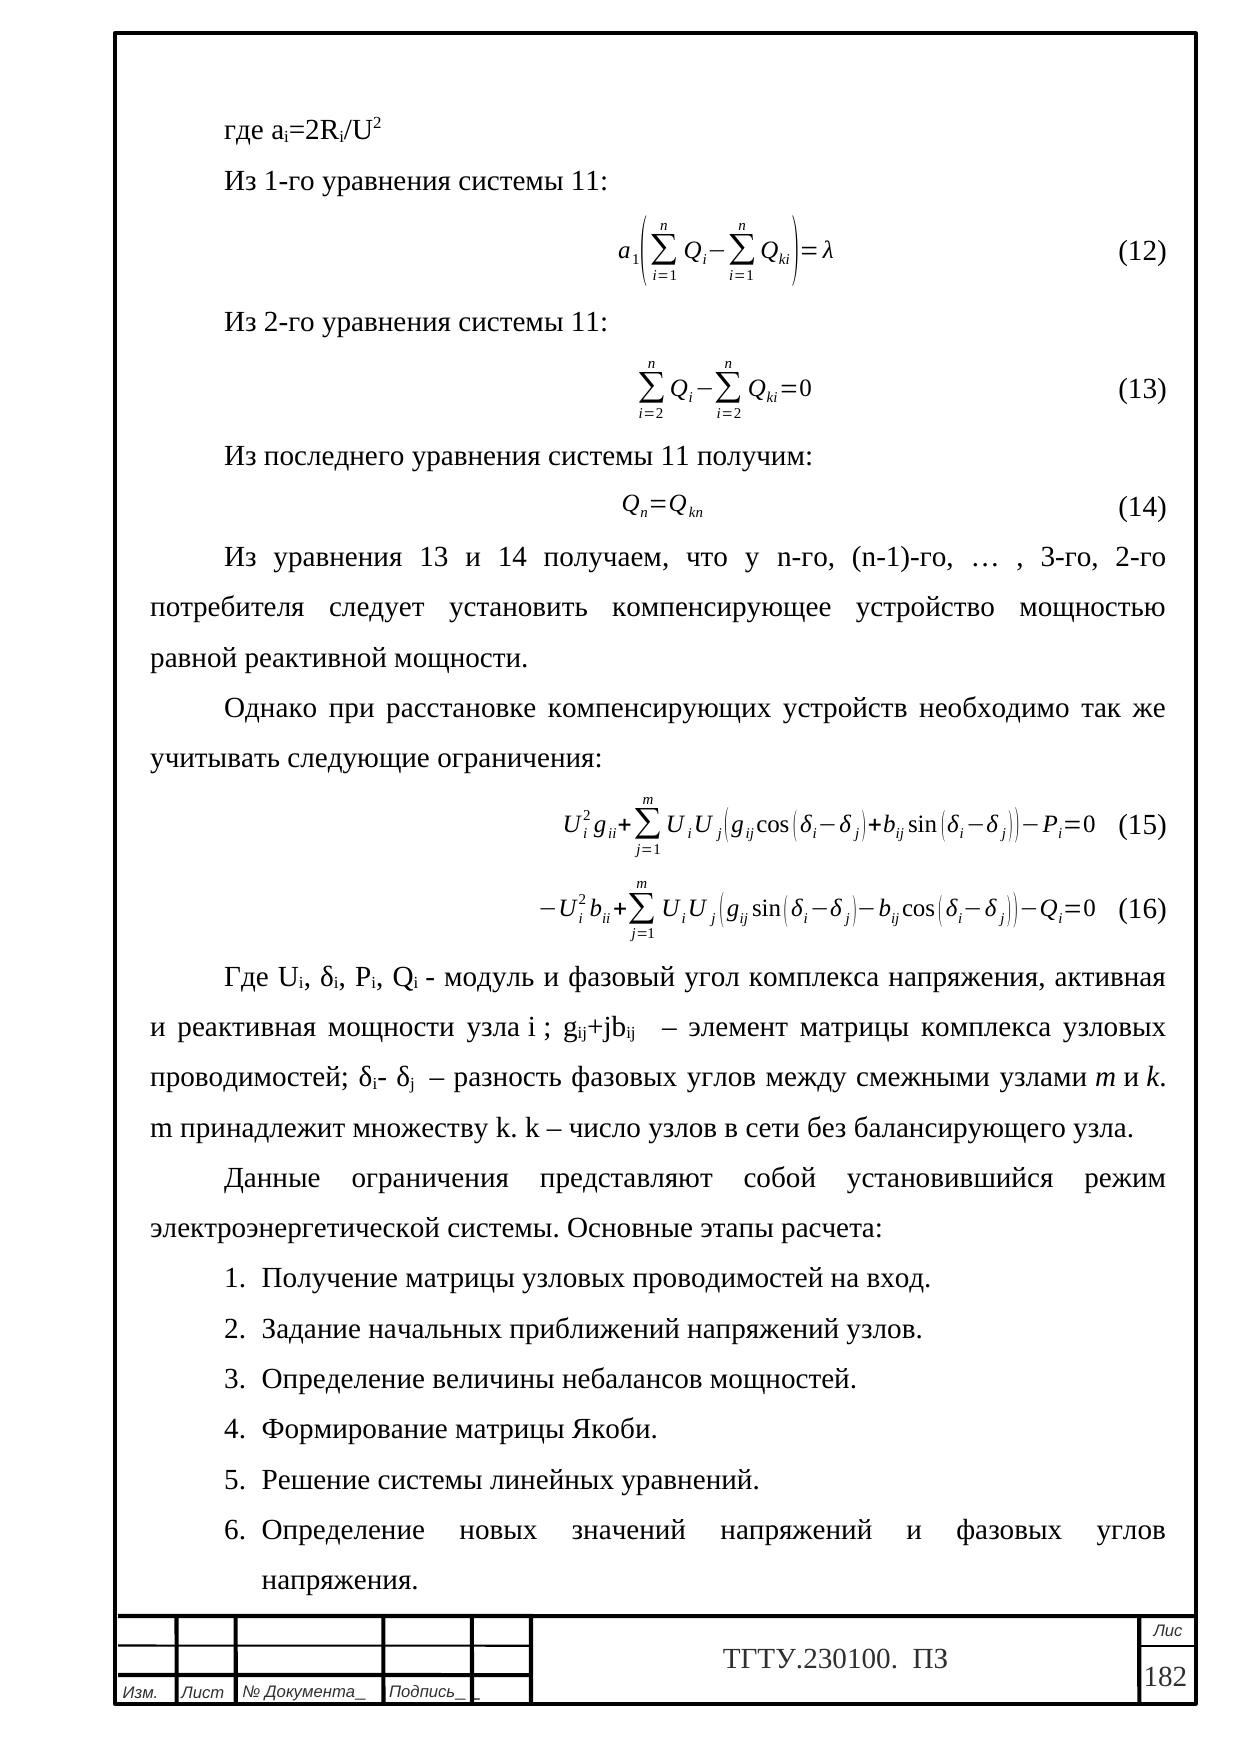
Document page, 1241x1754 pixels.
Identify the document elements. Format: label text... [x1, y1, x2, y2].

list Определение величины небалансов мощностей. [224, 1361, 1167, 1395]
text (13) [150, 354, 1167, 422]
text Данные ограничения представляют собой установившийся режим электроэнергетической системы. Основные этапы расчета: [150, 1160, 1167, 1244]
list Задание начальных приближений напряжений узлов. [224, 1311, 1167, 1344]
list Получение матрицы узловых проводимостей на вход. [224, 1261, 1167, 1294]
text (15) [150, 791, 1167, 858]
text где ai=2Ri/U2 [150, 112, 1167, 146]
list Решение системы линейных уравнений. [224, 1462, 1167, 1495]
text Однако при расстановке компенсирующих устройств необходимо так же учитывать следующие ограничения: [150, 690, 1167, 774]
text Из последнего уравнения системы 11 получим: [150, 438, 1167, 472]
text (14) [150, 489, 1167, 522]
text Из 1-го уравнения системы 11: [150, 163, 1167, 196]
text (12) [150, 213, 1167, 287]
text (16) [150, 875, 1167, 942]
text Из уравнения 13 и 14 получаем, что у n-го, (n-1)-го, … , 3-го, 2-го потребителя следует установить компенсирующее устройство мощностью равной реактивной мощности. [150, 539, 1167, 673]
list Определение новых значений напряжений и фазовых углов напряжения. [224, 1512, 1167, 1596]
text Где Ui, δi, Pi, Qi - модуль и фазовый угол комплекса напряжения, активная и реактивная мощности узла i ; gij+jbij – элемент матрицы комплекса узловых проводимостей; δi- δj – разность фазовых углов между смежными узлами m и k. m принадлежит множеству k. k – число узлов в сети без балансирующего узла. [150, 959, 1167, 1143]
text Из 2-го уравнения системы 11: [150, 304, 1167, 338]
list Формирование матрицы Якоби. [224, 1412, 1167, 1445]
